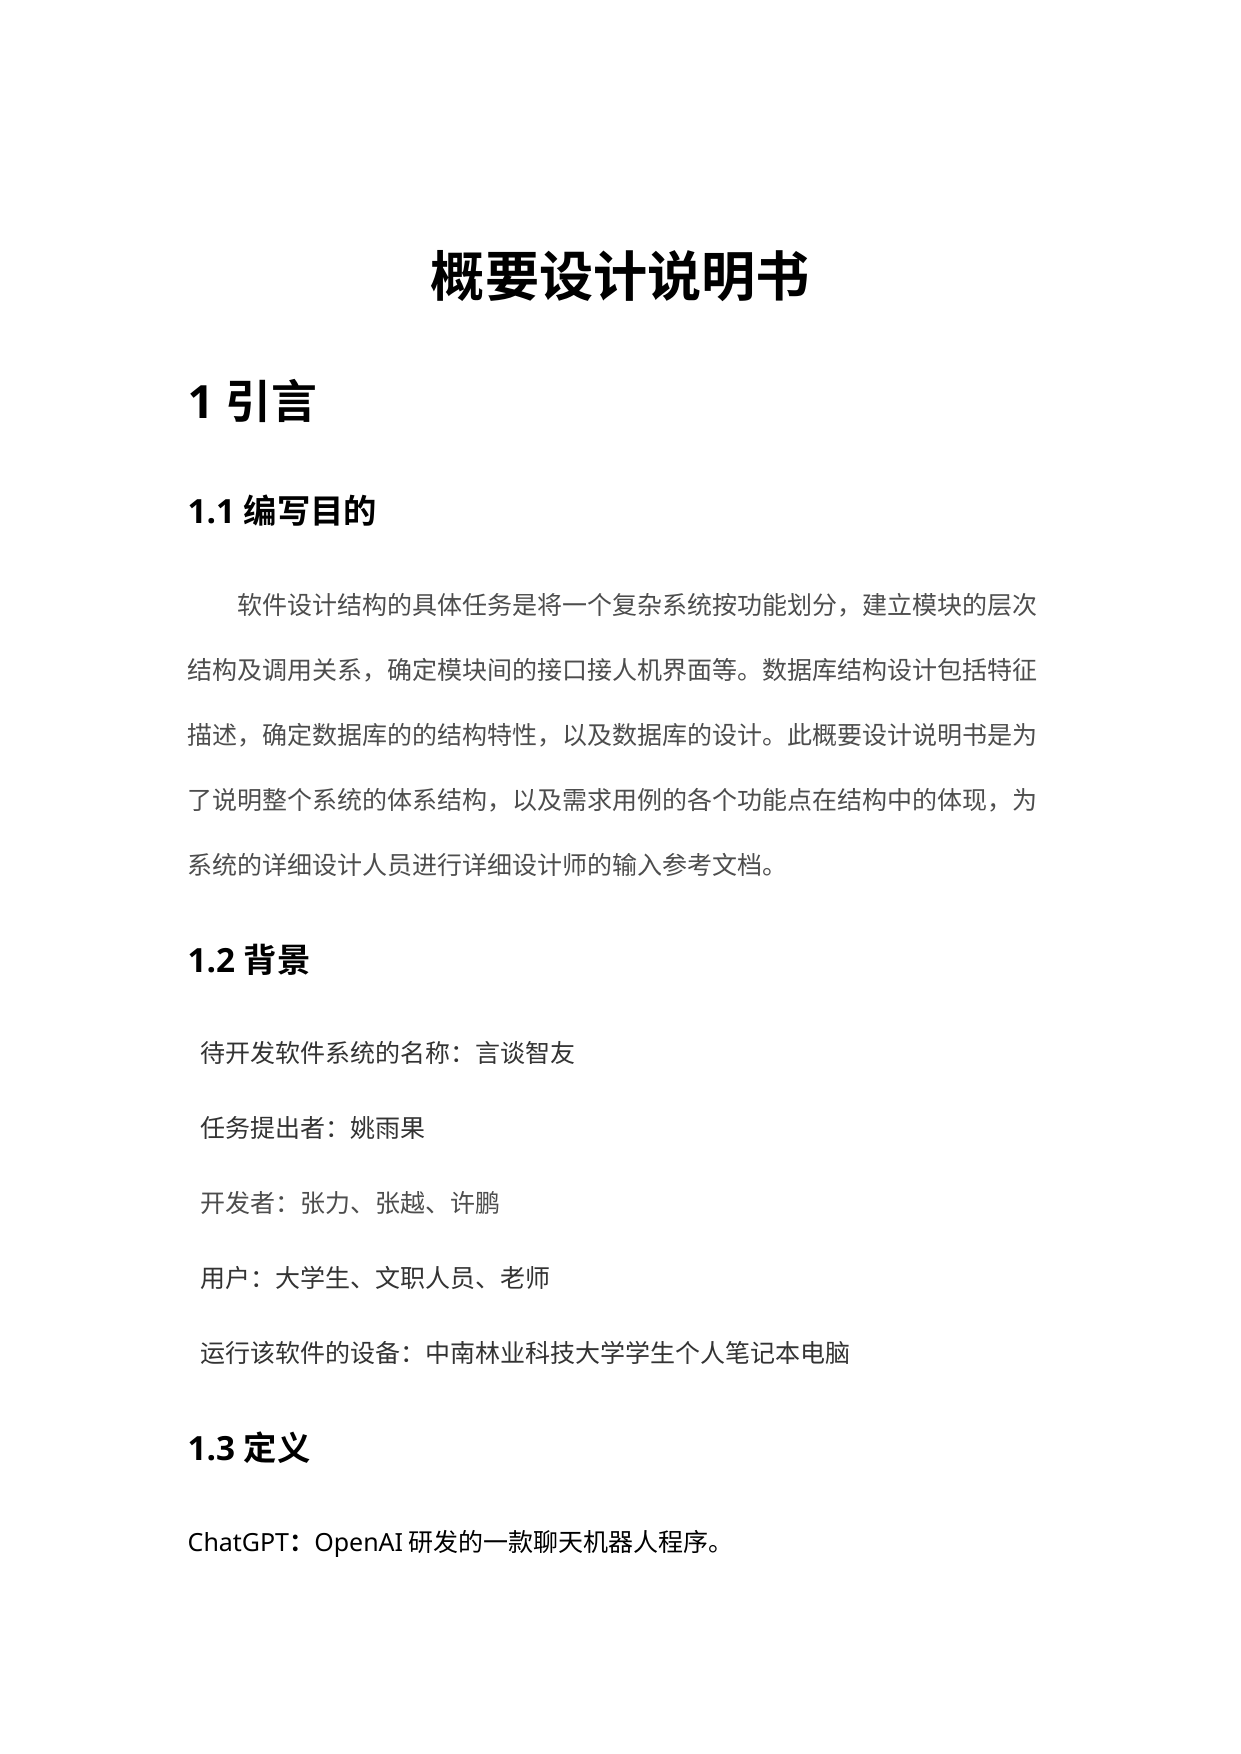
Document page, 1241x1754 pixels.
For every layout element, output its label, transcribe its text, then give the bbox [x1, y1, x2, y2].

list 定义 [187, 1414, 1053, 1479]
text 概要设计说明书 [187, 224, 1053, 321]
text 运行该软件的设备：中南林业科技大学学生个人笔记本电脑 [200, 1319, 1053, 1384]
text 用户：大学生、文职人员、老师 [200, 1244, 1053, 1309]
list 编写目的 [187, 477, 1053, 542]
text 待开发软件系统的名称：言谈智友 [200, 1019, 1053, 1084]
text 任务提出者：姚雨果 [200, 1094, 1053, 1159]
text 开发者：张力、张越、许鹏 [200, 1169, 1053, 1234]
text ChatGPT：OpenAI研发的一款聊天机器人程序。 [187, 1508, 1053, 1573]
list 背景 [187, 925, 1053, 990]
text 1 引言 [187, 350, 1053, 448]
text 软件设计结构的具体任务是将一个复杂系统按功能划分，建立模块的层次结构及调用关系，确定模块间的接口接人机界面等。数据库结构设计包括特征描述，确定数据库的的结构特性，以及数据库的设计。此概要设计说明书是为了说明整个系统的体系结构，以及需求用例的各个功能点在结构中的体现，为系统的详细设计人员进行详细设计师的输入参考文档。 [187, 571, 1053, 896]
